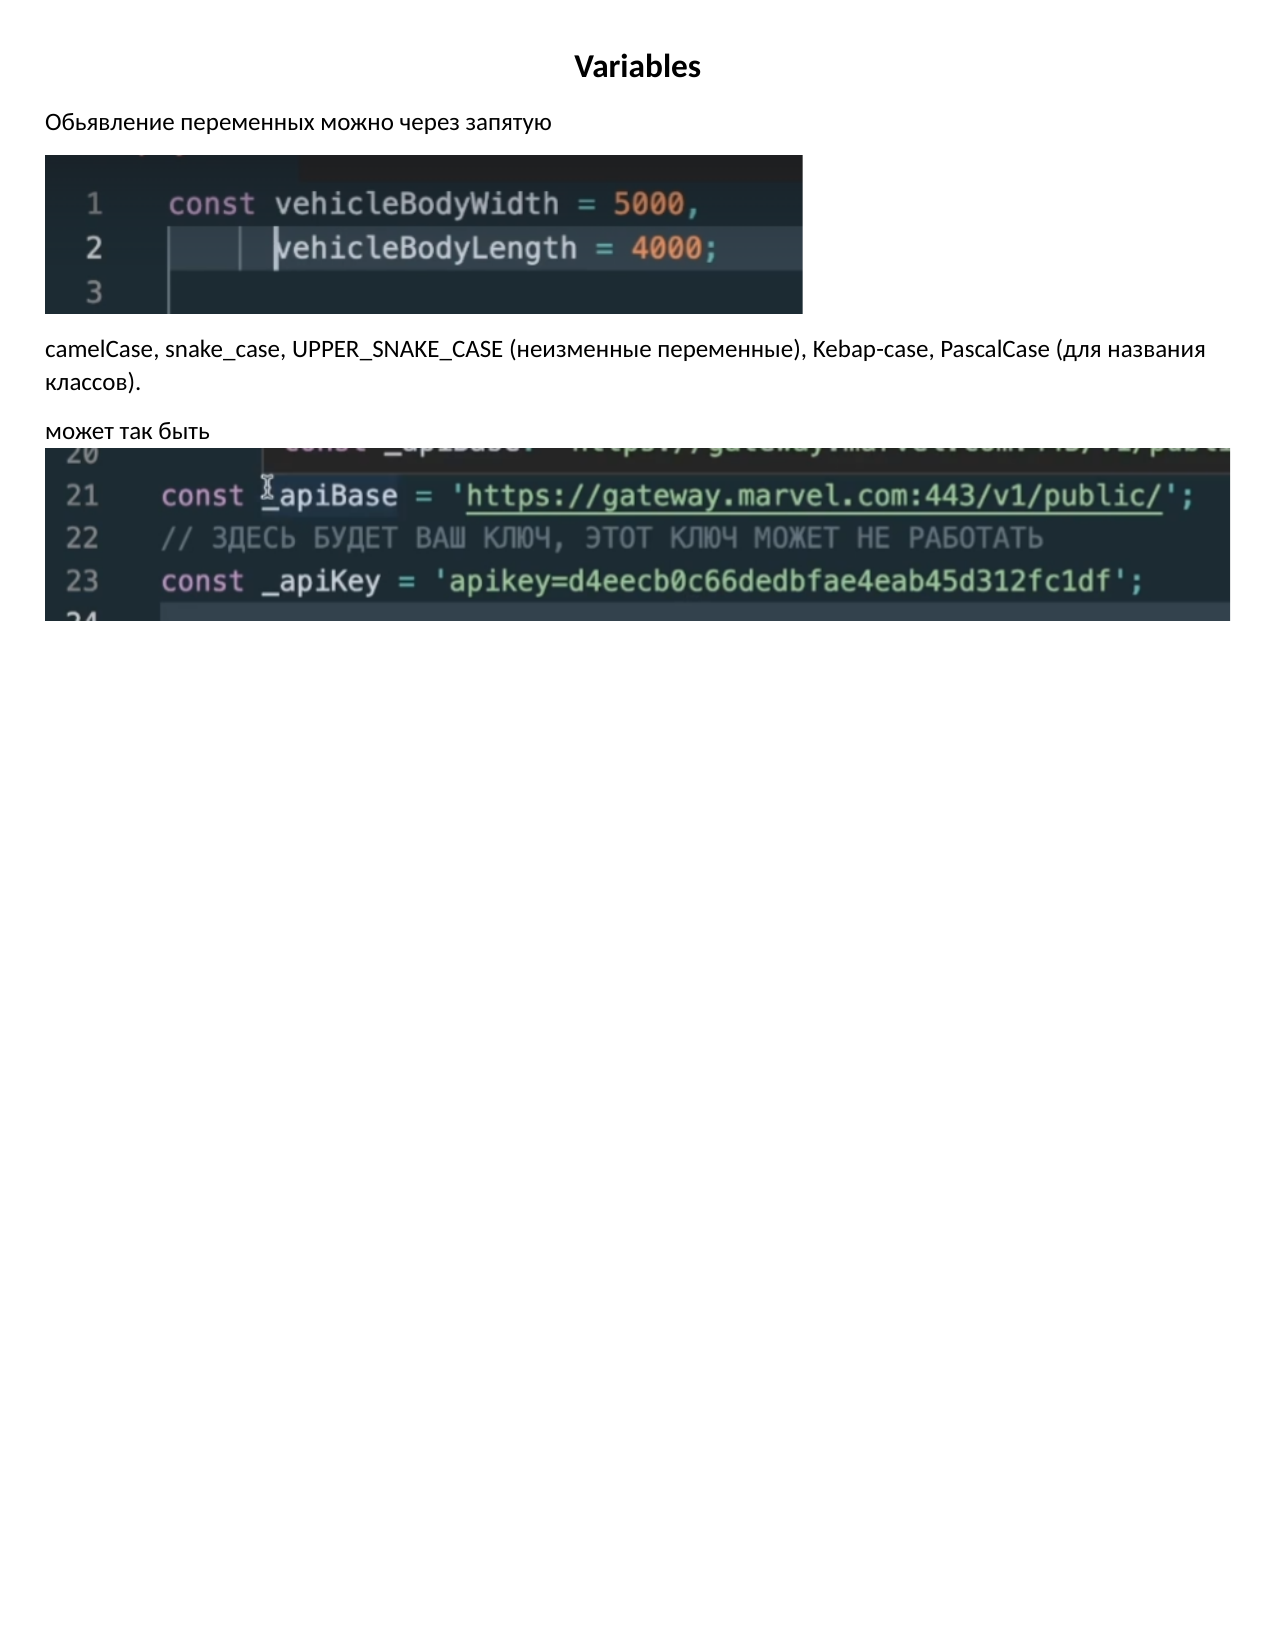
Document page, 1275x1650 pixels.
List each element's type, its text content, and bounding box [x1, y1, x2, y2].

text может так быть [45, 415, 1230, 448]
picture [45, 155, 803, 314]
text Обьявление переменных можно через запятую [45, 106, 1230, 136]
text camelCase, snake_case, UPPER_SNAKE_CASE (неизменные переменные), Kebap-case, PascalCase (для названия классов). [45, 333, 1230, 396]
picture [45, 448, 1230, 621]
text Variables [45, 45, 1230, 86]
